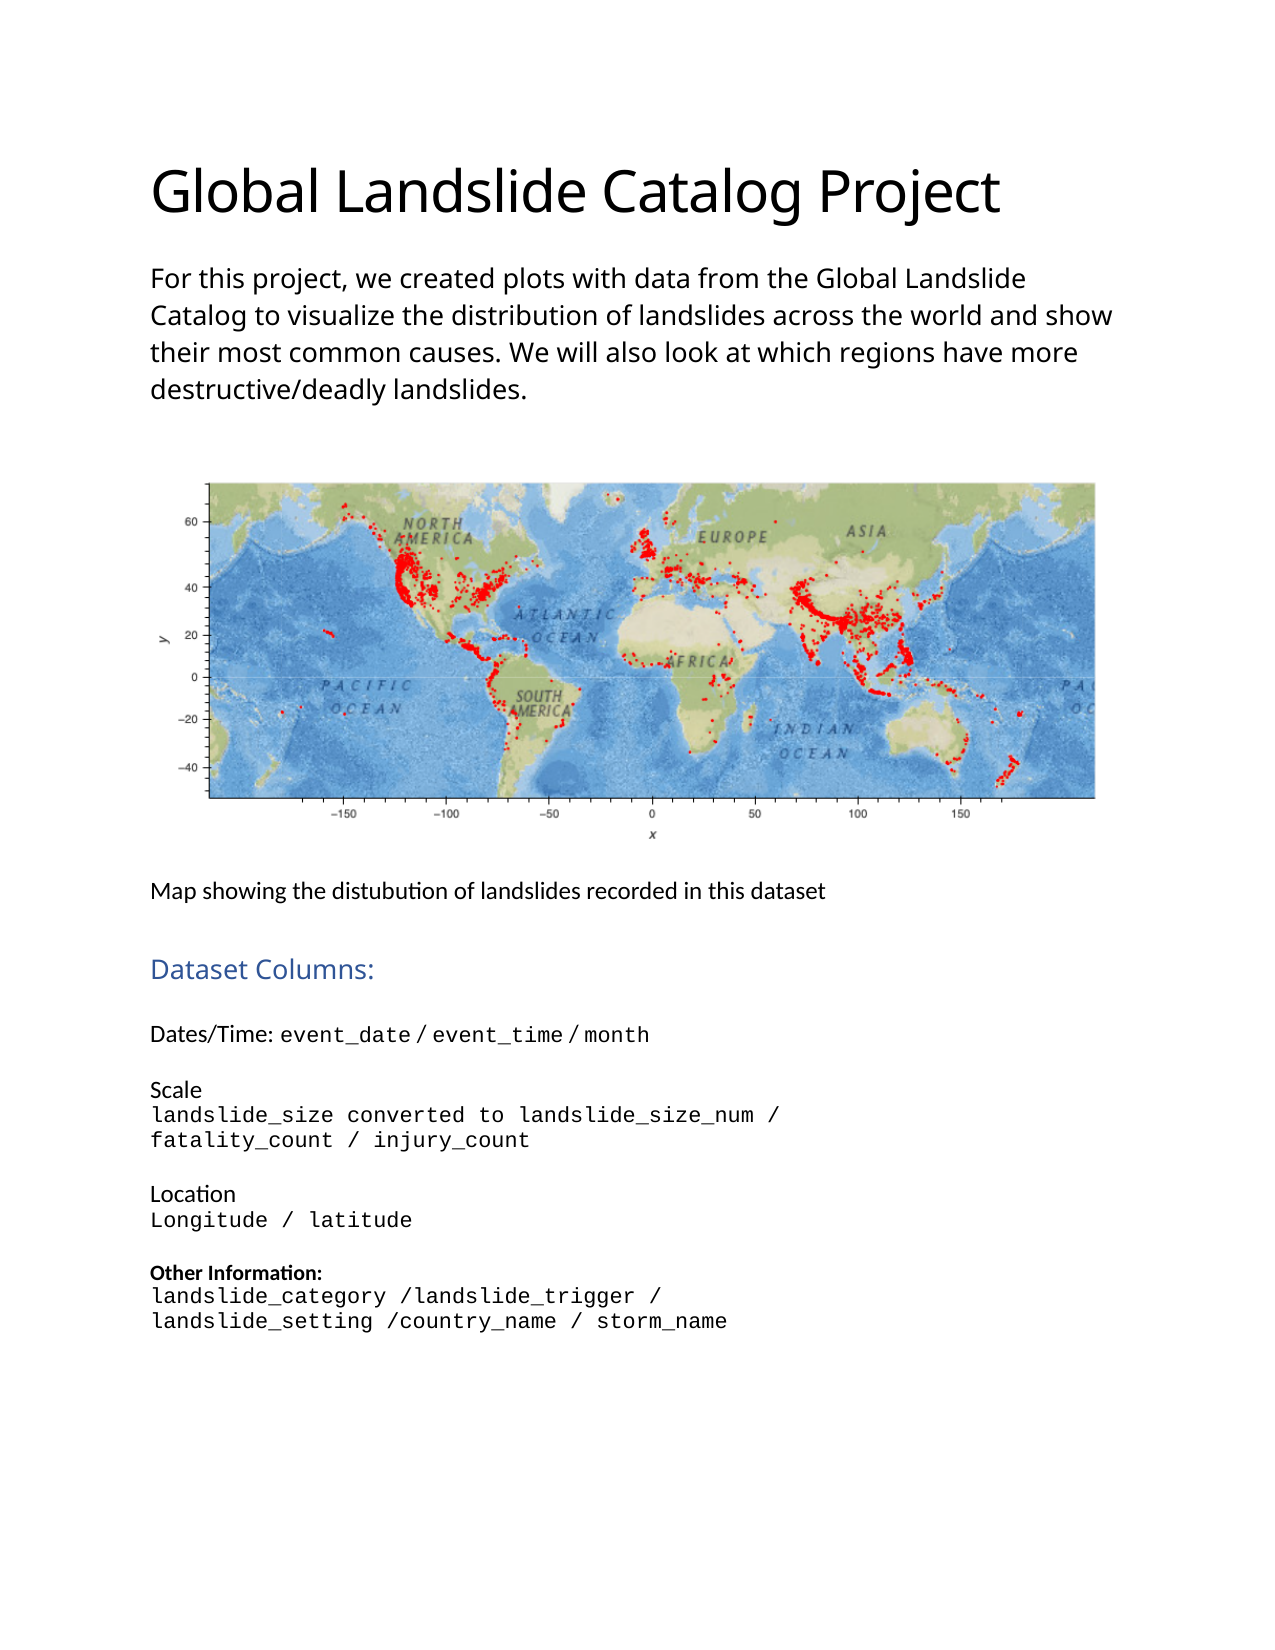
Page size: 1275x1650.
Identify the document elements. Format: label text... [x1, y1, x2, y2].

subtitle Dataset Columns: [150, 951, 1125, 988]
text Longitude / latitude [150, 1209, 1125, 1234]
text Scale [150, 1074, 1125, 1104]
text Dates/Time: event_date / event_time / month [150, 1018, 1125, 1049]
text Map showing the distubution of landslides recorded in this dataset [150, 875, 1125, 906]
text For this project, we created plots with data from the Global Landslide Catalog to visualize the distribution of landslides across the world and show their most common causes. We will also look at which regions have more destructive/deadly landslides. [150, 260, 1125, 407]
text landslide_size converted to landslide_size_num / [150, 1104, 1125, 1129]
picture [150, 472, 1125, 845]
text landslide_setting /country_name / storm_name [150, 1310, 1125, 1335]
text fatality_count / injury_count [150, 1129, 1125, 1154]
text Other Information: [150, 1259, 1125, 1285]
title Global Landslide Catalog Project [150, 150, 1125, 229]
text Location [150, 1179, 1125, 1209]
text landslide_category /landslide_trigger / [150, 1285, 1125, 1310]
